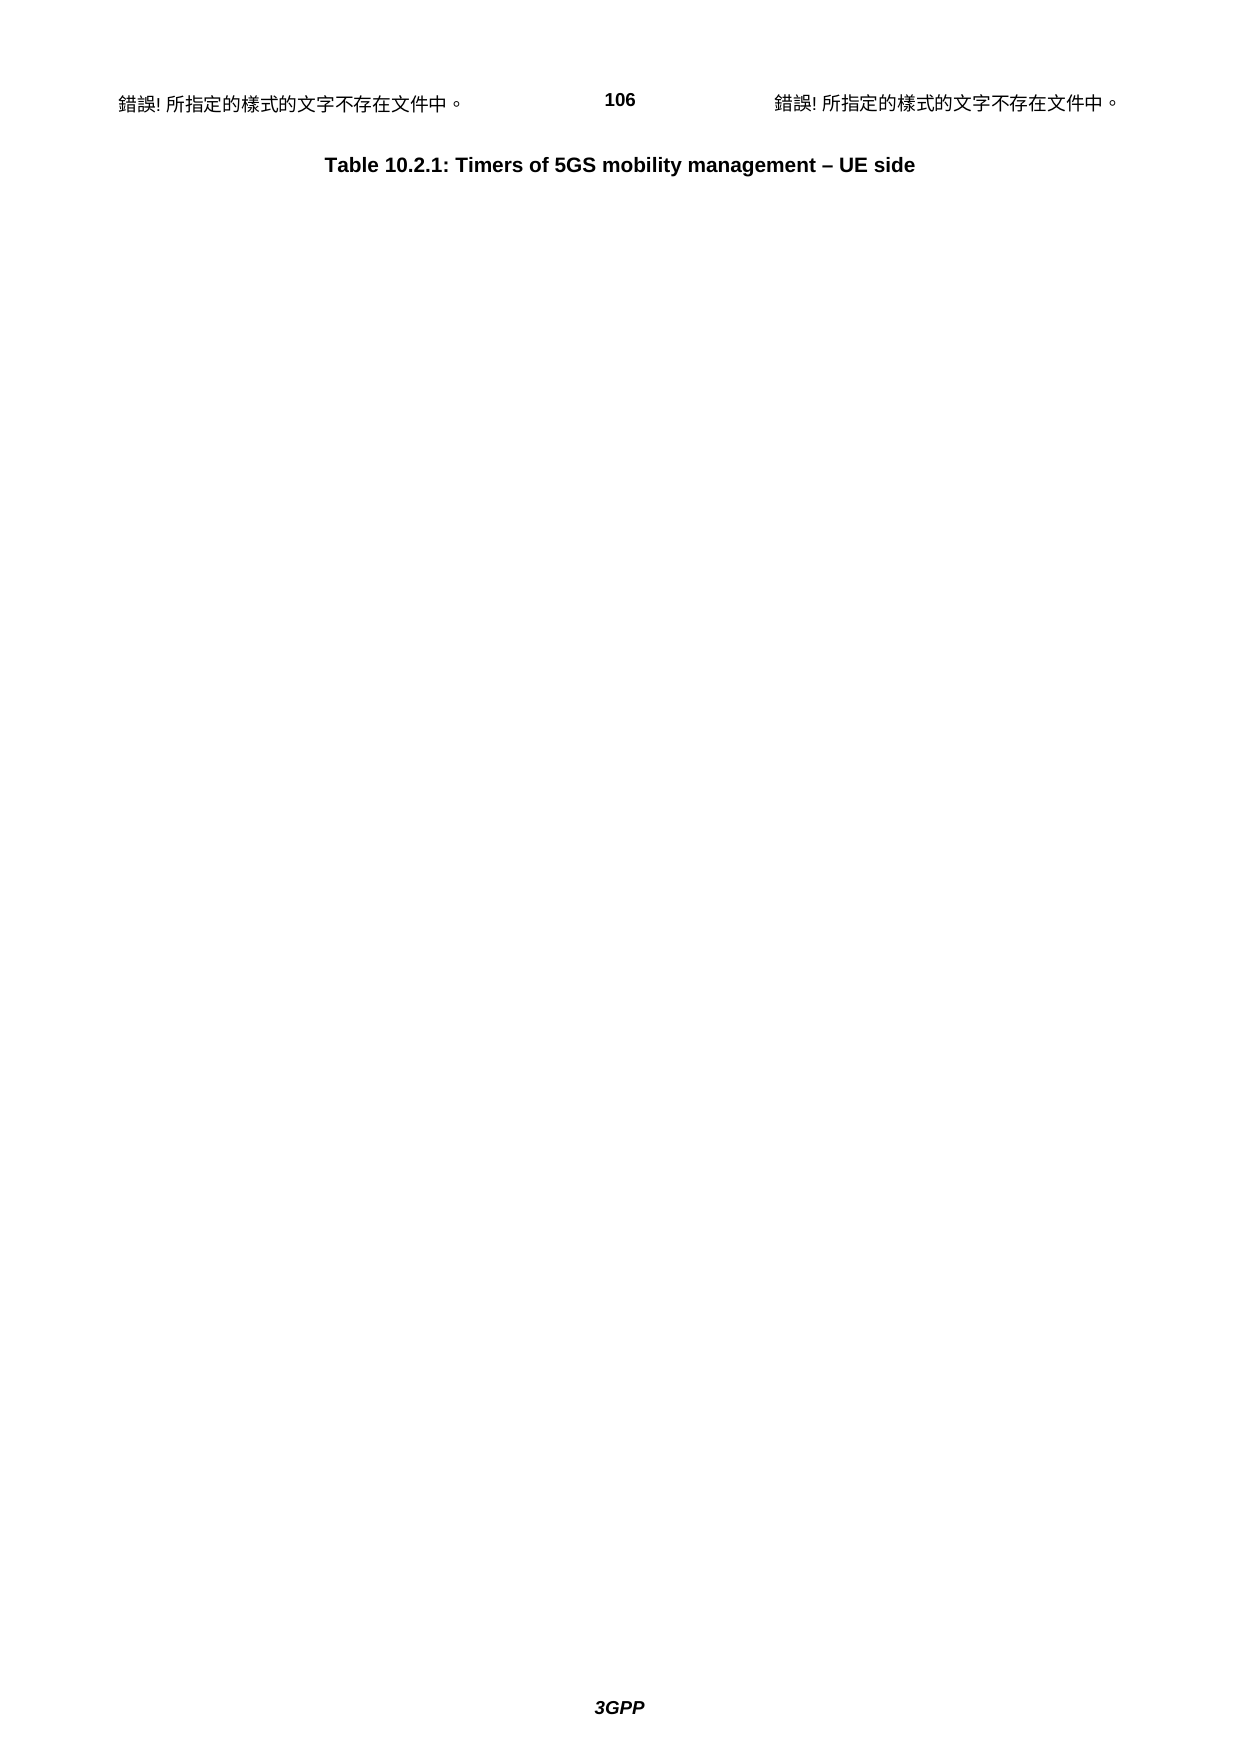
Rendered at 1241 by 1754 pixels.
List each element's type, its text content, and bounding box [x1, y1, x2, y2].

text Table 10.2.1: Timers of 5GS mobility management – UE side [118, 153, 1122, 177]
